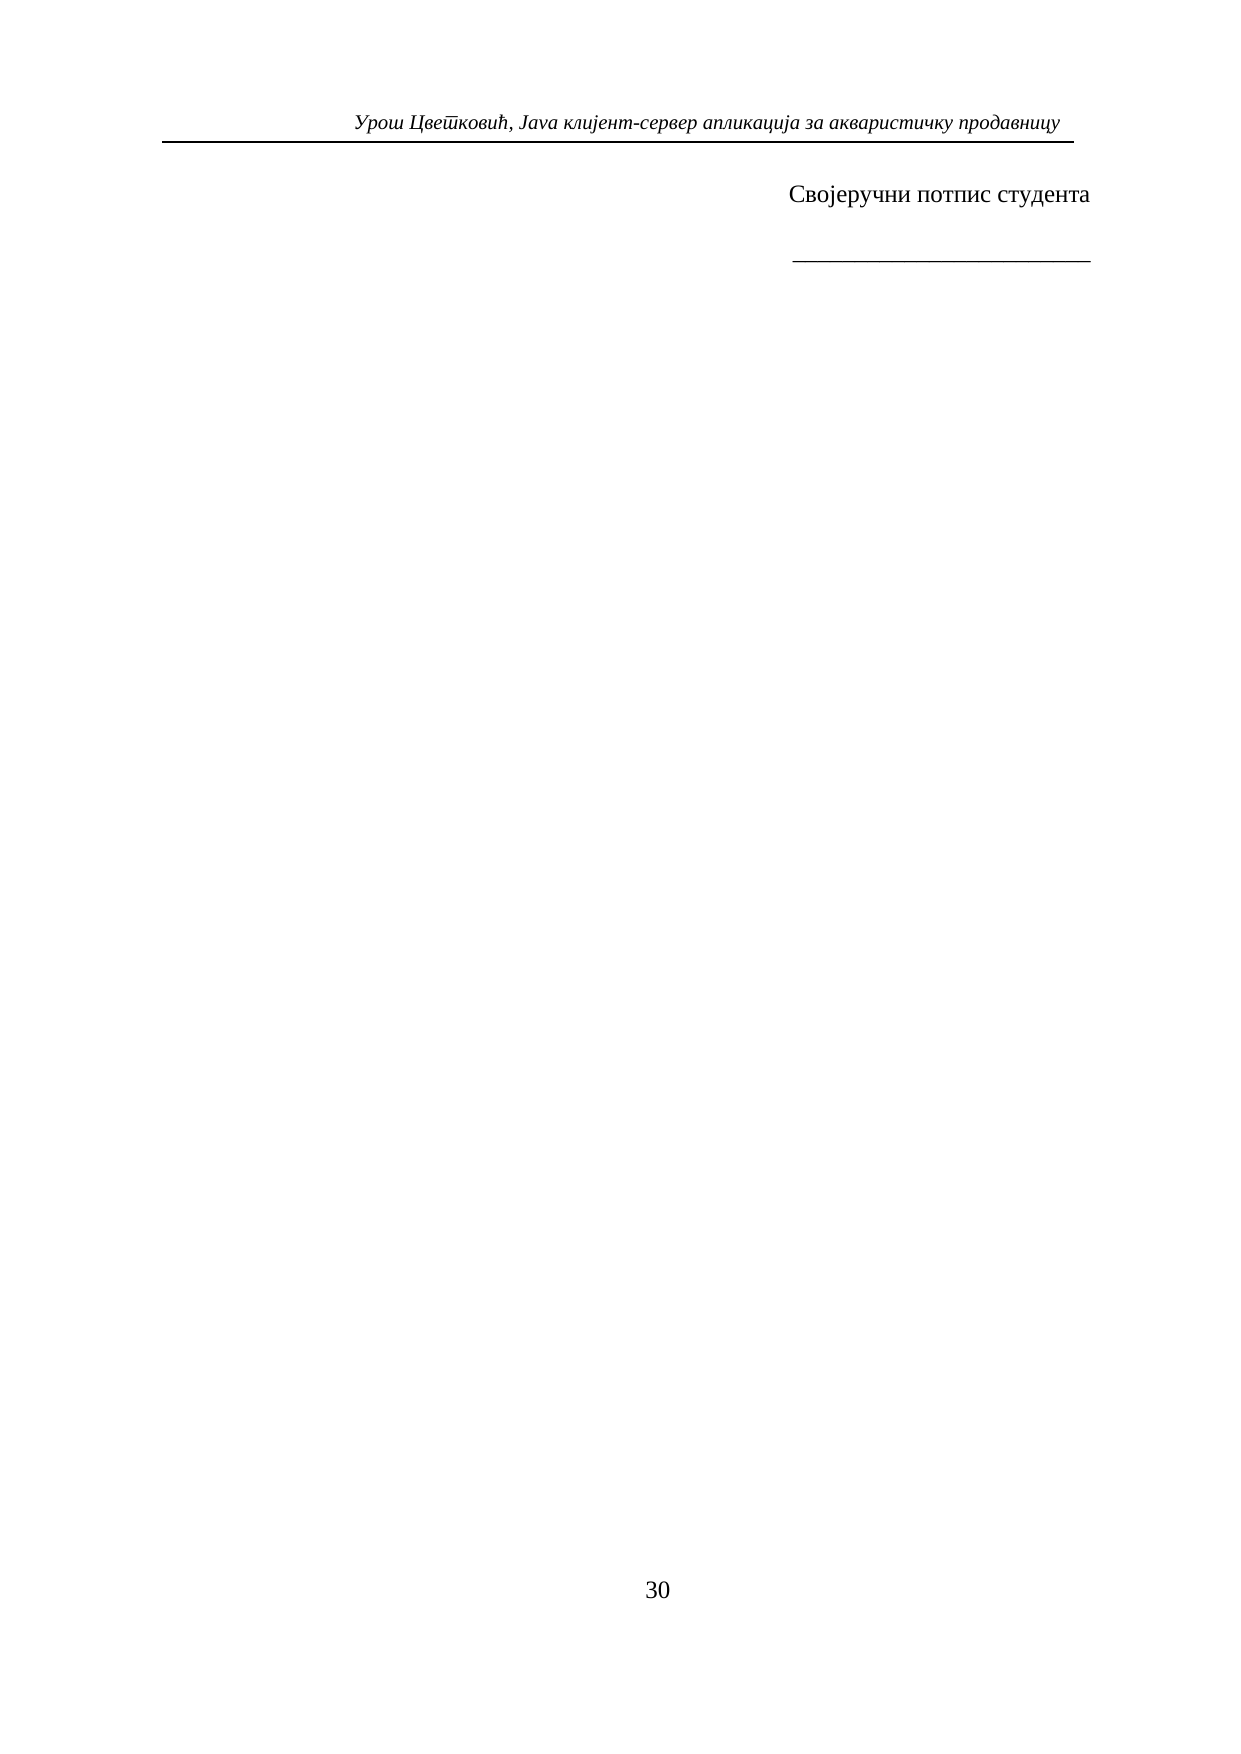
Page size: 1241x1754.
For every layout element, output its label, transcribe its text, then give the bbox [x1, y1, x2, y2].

text Својеручни потпис студента [261, 179, 1090, 208]
text ________________________ [261, 236, 1090, 265]
